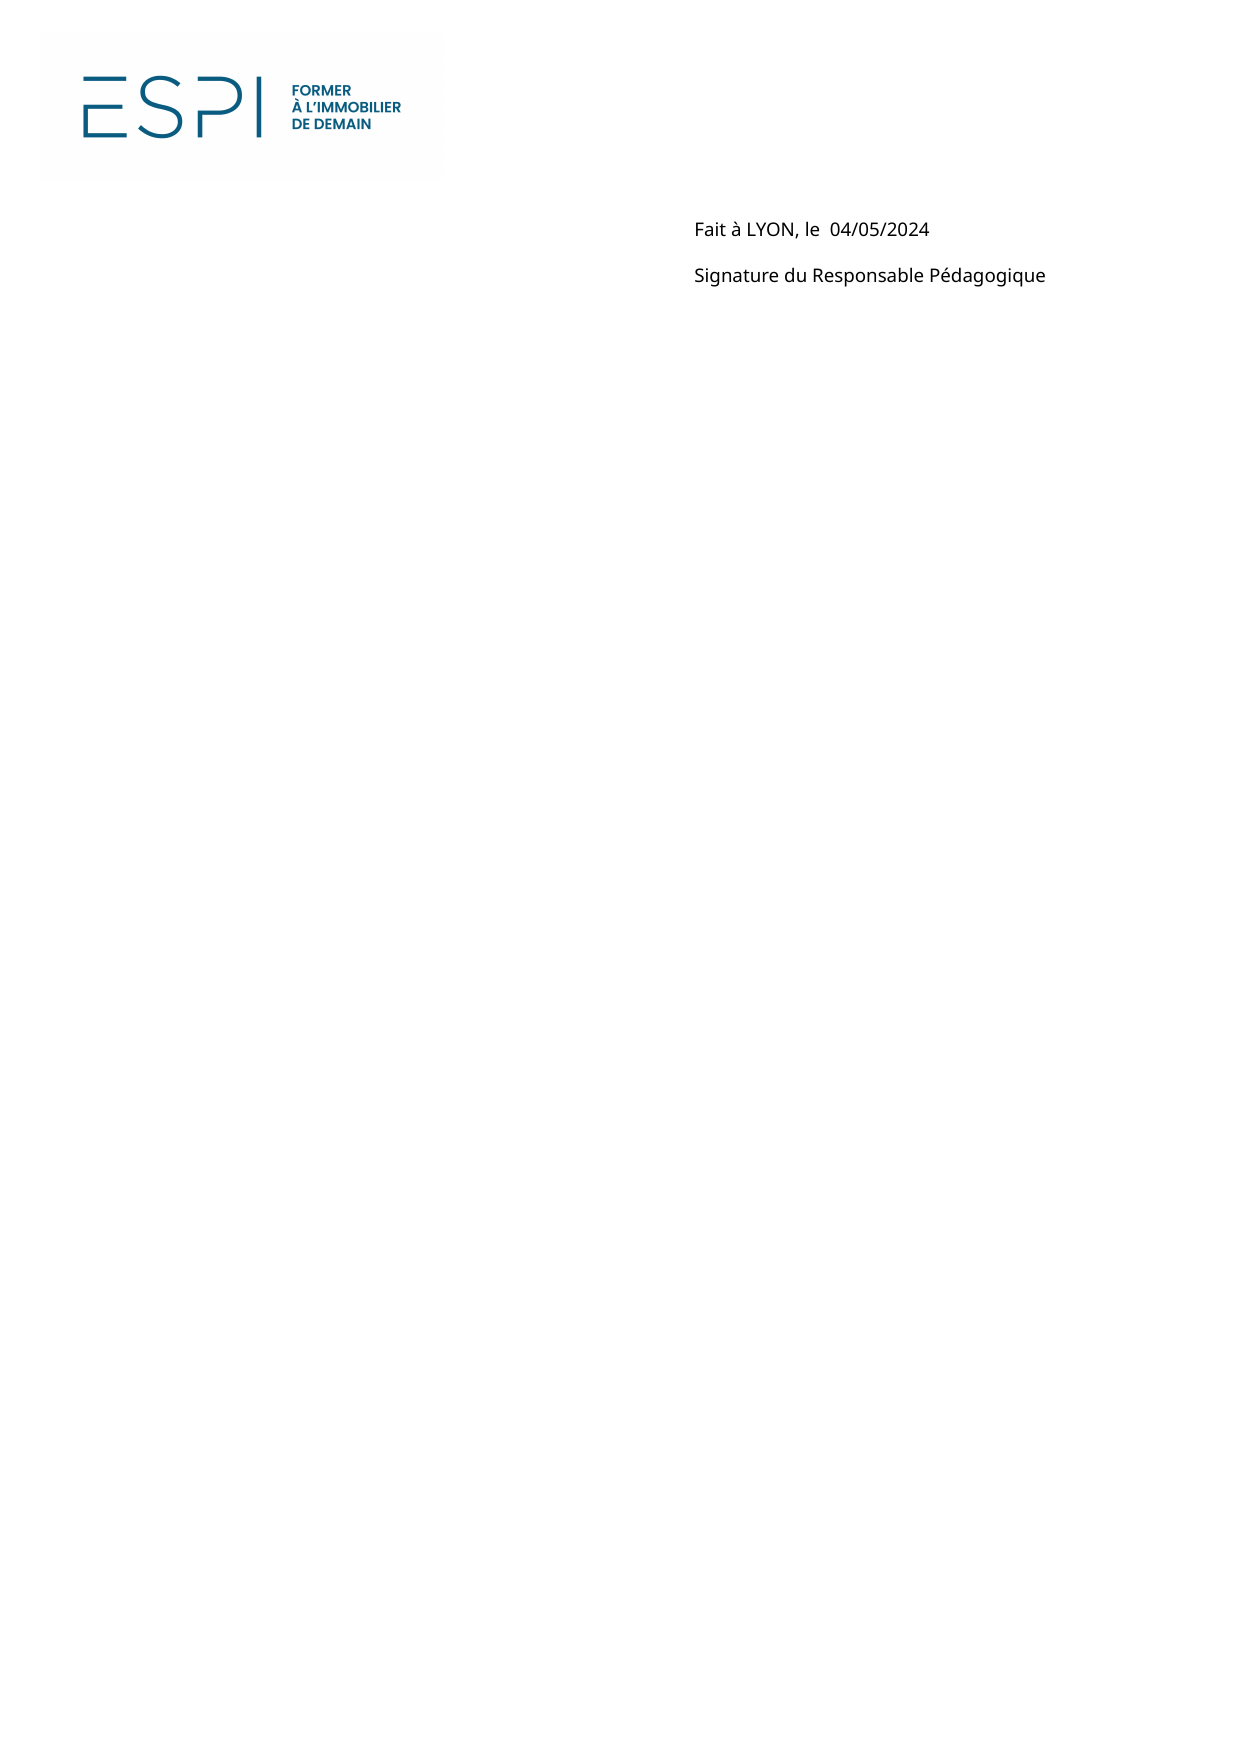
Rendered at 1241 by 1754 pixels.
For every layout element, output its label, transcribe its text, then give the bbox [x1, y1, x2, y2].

text Fait à LYON, le 04/05/2024 [694, 216, 1137, 242]
picture [40, 33, 444, 181]
text Signature du Responsable Pédagogique [694, 262, 1137, 288]
